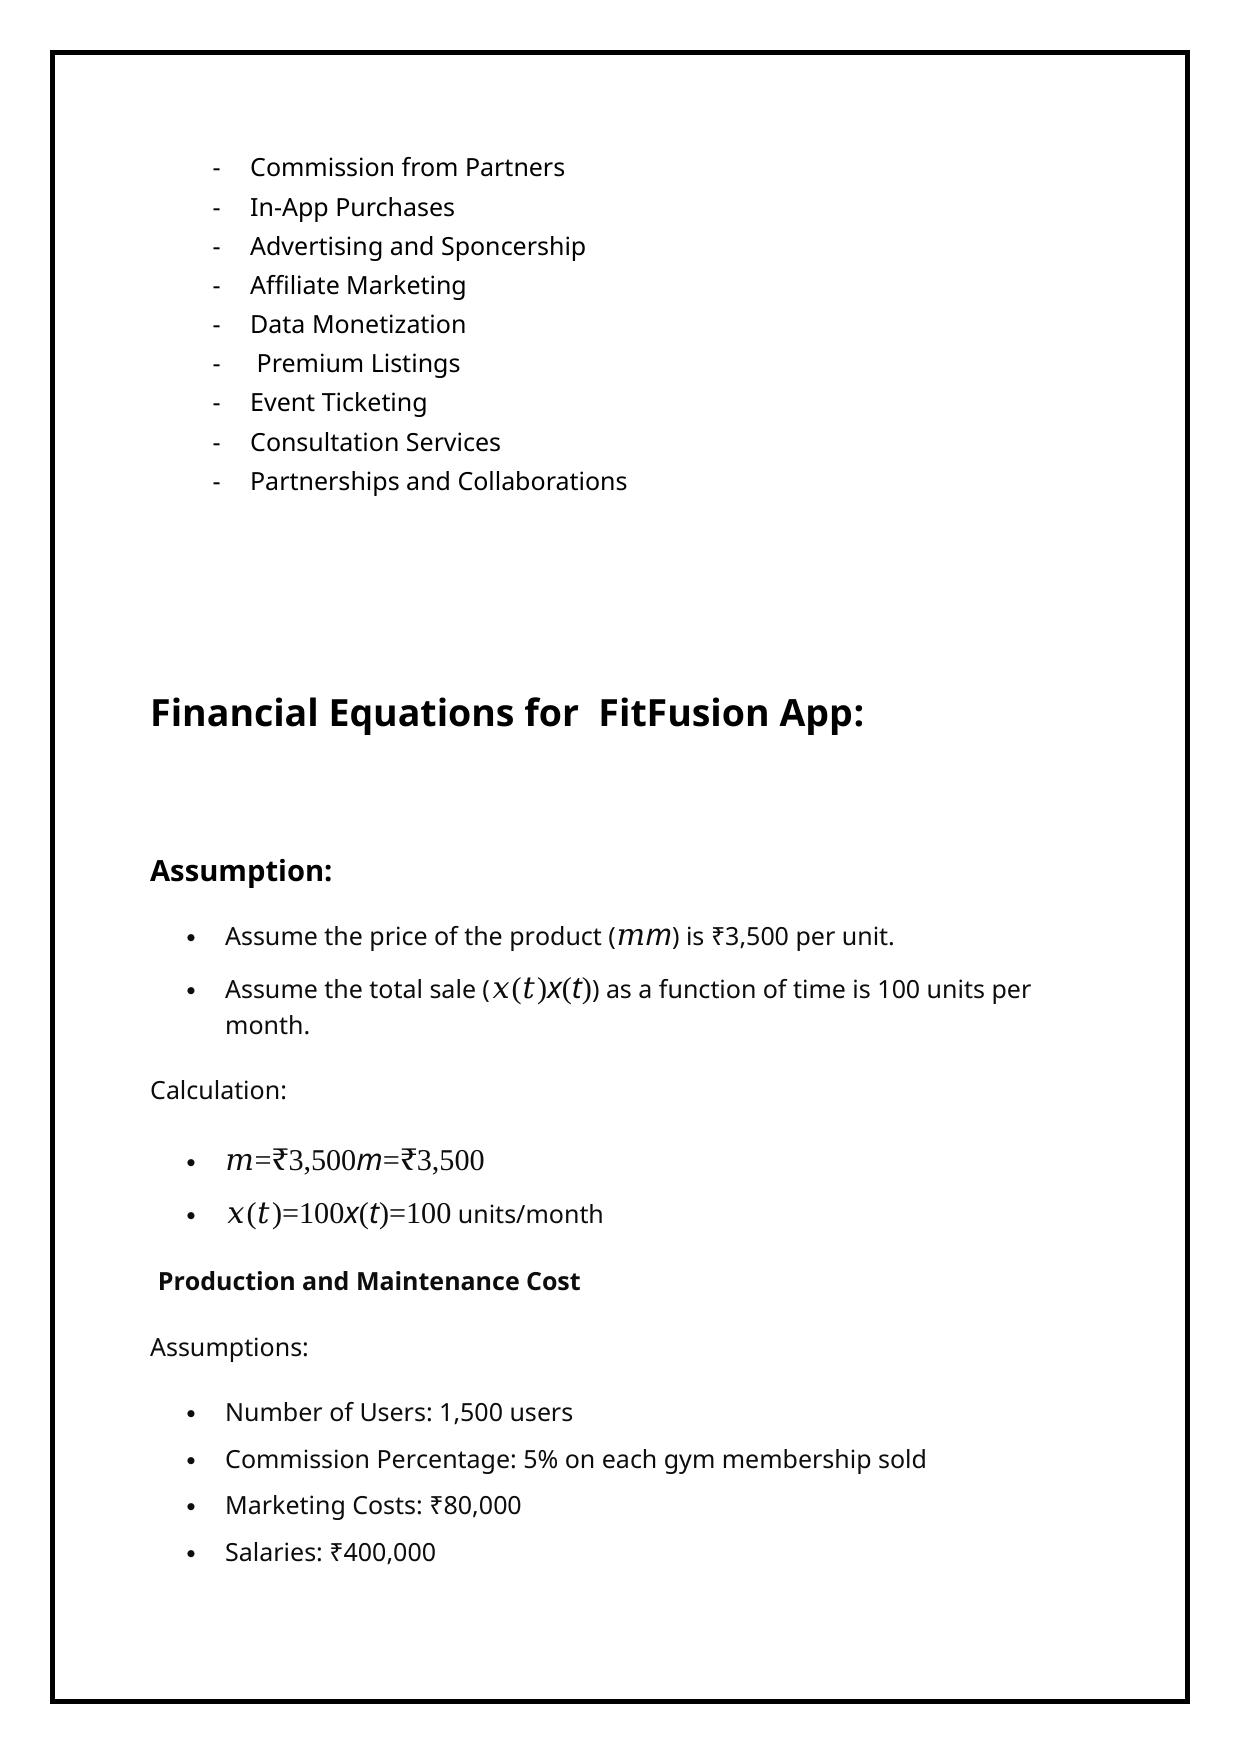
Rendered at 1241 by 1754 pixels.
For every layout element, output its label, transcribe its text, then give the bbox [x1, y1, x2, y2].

text Financial Equations for FitFusion App: [150, 687, 1090, 738]
text Assumption: [150, 850, 1090, 890]
list 𝑚=₹3,500m=₹3,500 [187, 1138, 1090, 1179]
list Affiliate Marketing [212, 267, 1090, 302]
list Data Monetization [212, 307, 1090, 341]
list Commission Percentage: 5% on each gym membership sold [187, 1441, 1090, 1475]
list Advertising and Sponcership [212, 228, 1090, 262]
list In-App Purchases [212, 189, 1090, 223]
text Calculation: [150, 1073, 1090, 1107]
list Premium Listings [212, 346, 1090, 380]
text Production and Maintenance Cost [150, 1264, 1090, 1298]
list Partnerships and Collaborations [212, 463, 1090, 497]
list Event Ticketing [212, 385, 1090, 419]
list Assume the total sale (𝑥(𝑡)x(t)) as a function of time is 100 units per month. [187, 966, 1090, 1041]
list Assume the price of the product (𝑚m) is ₹3,500 per unit. [187, 913, 1090, 954]
text Assumptions: [150, 1329, 1090, 1363]
list 𝑥(𝑡)=100x(t)=100 units/month [187, 1192, 1090, 1233]
list Number of Users: 1,500 users [187, 1395, 1090, 1429]
list Commission from Partners [212, 150, 1090, 184]
list Salaries: ₹400,000 [187, 1534, 1090, 1568]
list Marketing Costs: ₹80,000 [187, 1488, 1090, 1522]
list Consultation Services [212, 424, 1090, 458]
